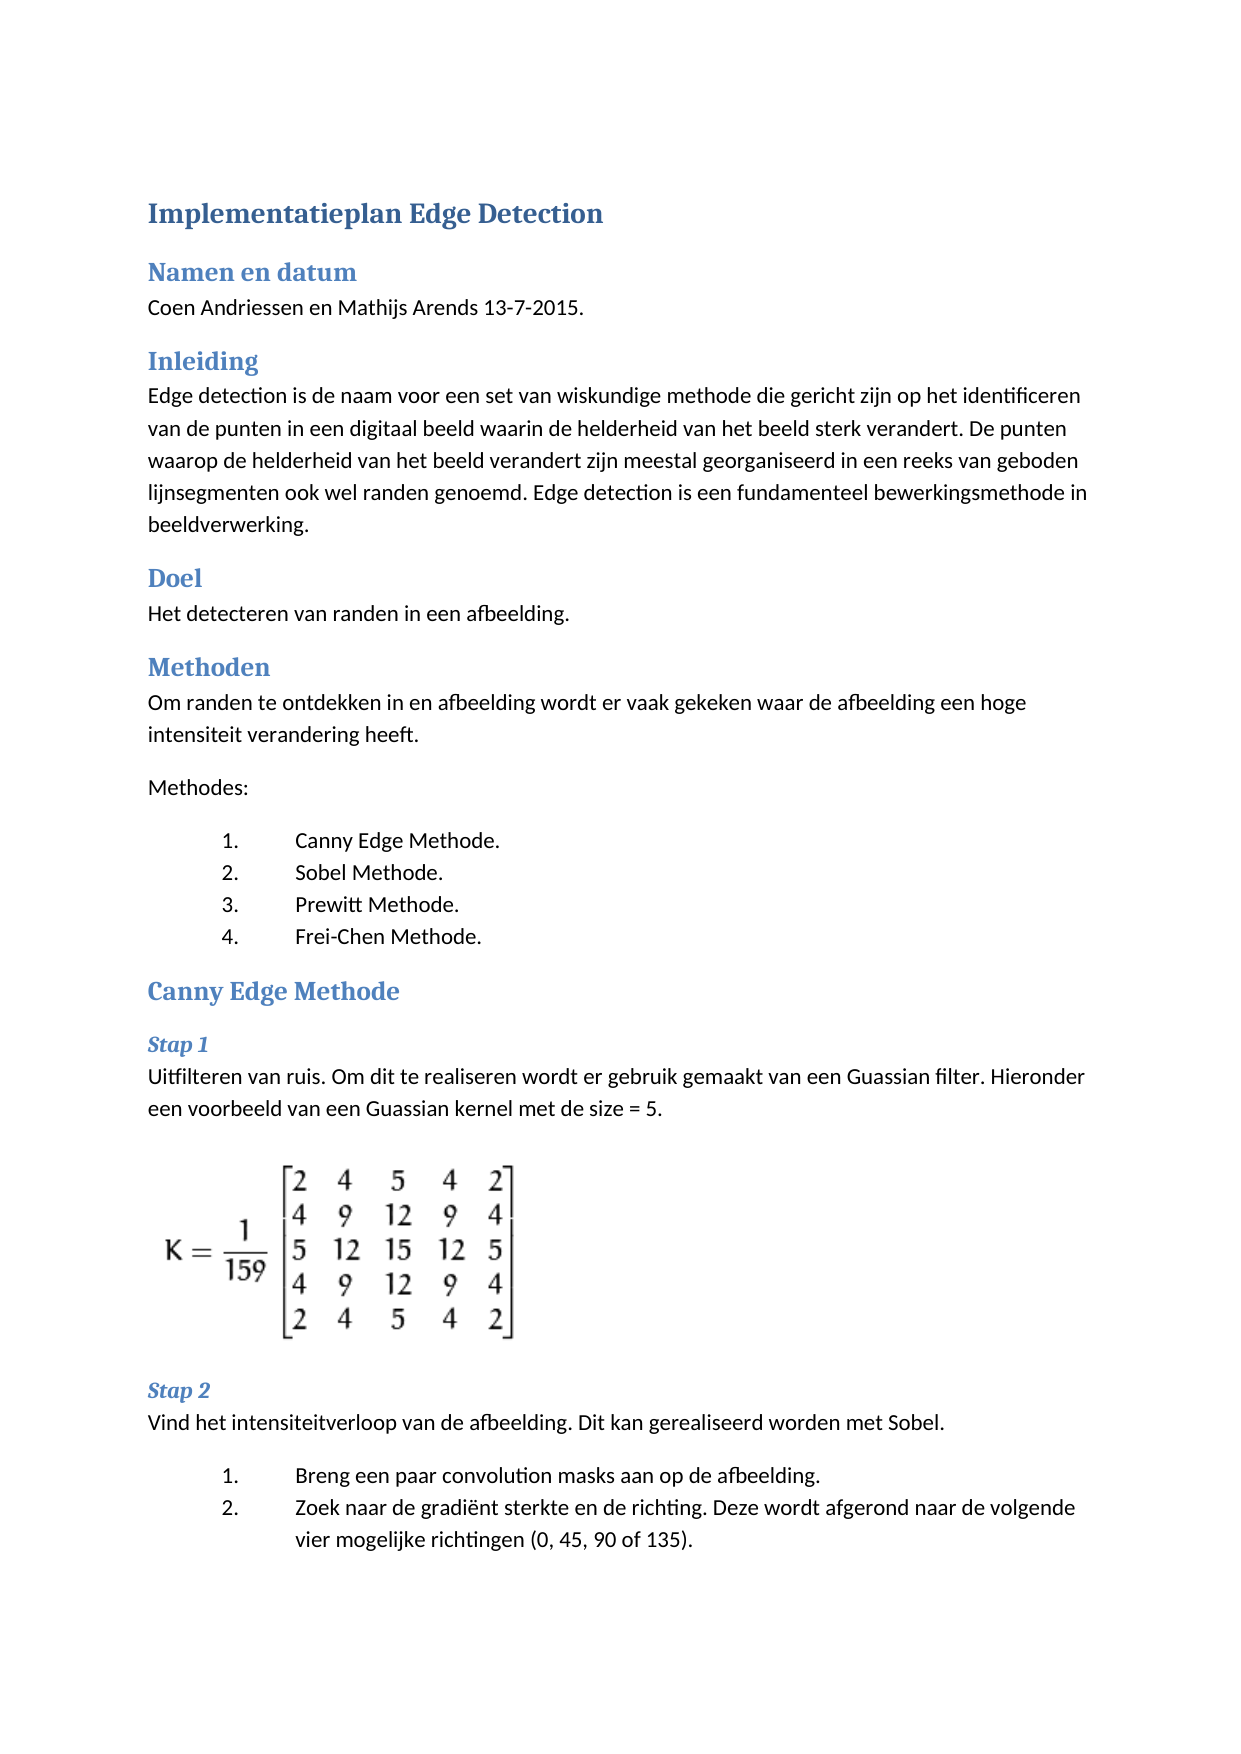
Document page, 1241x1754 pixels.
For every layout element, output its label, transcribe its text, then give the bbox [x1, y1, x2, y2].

subtitle Methoden [148, 652, 1093, 683]
text 1. Breng een paar convolution masks aan op de afbeelding. 2. Zoek naar de gradiënt sterkte en de richting. Deze wordt afgerond naar de volgende vier mogelijke richtingen (0, 45, 90 of 135). [148, 1461, 1093, 1553]
subtitle Stap 2 [148, 1377, 1093, 1404]
text Methodes: [148, 773, 1093, 801]
text Vind het intensiteitverloop van de afbeelding. Dit kan gerealiseerd worden met Sobel. [148, 1408, 1093, 1436]
text Coen Andriessen en Mathijs Arends 13-7-2015. [148, 293, 1093, 321]
text Het detecteren van randen in een afbeelding. [148, 599, 1093, 627]
subtitle Stap 1 [148, 1032, 1093, 1058]
subtitle Inleiding [148, 346, 1093, 377]
subtitle Doel [148, 563, 1093, 594]
text 1. Canny Edge Methode. 2. Sobel Methode. 3. Prewitt Methode. 4. Frei-Chen Methode. [148, 826, 1093, 951]
text Edge detection is de naam voor een set van wiskundige methode die gericht zijn op het identificeren van de punten in een digitaal beeld waarin de helderheid van het beeld sterk verandert. De punten waarop de helderheid van het beeld verandert zijn meestal georganiseerd in een reeks van geboden lijnsegmenten ook wel randen genoemd. Edge detection is een fundamenteel bewerkingsmethode in beeldverwerking. [148, 381, 1093, 538]
picture [147, 1147, 583, 1353]
text Om randen te ontdekken in en afbeelding wordt er vaak gekeken waar de afbeelding een hoge intensiteit verandering heeft. [148, 688, 1093, 748]
text Uitfilteren van ruis. Om dit te realiseren wordt er gebruik gemaakt van een Guassian filter. Hieronder een voorbeeld van een Guassian kernel met de size = 5. [148, 1062, 1093, 1122]
subtitle Canny Edge Methode [148, 976, 1093, 1007]
subtitle Namen en datum [148, 257, 1093, 288]
subtitle Implementatieplan Edge Detection [148, 198, 1093, 231]
